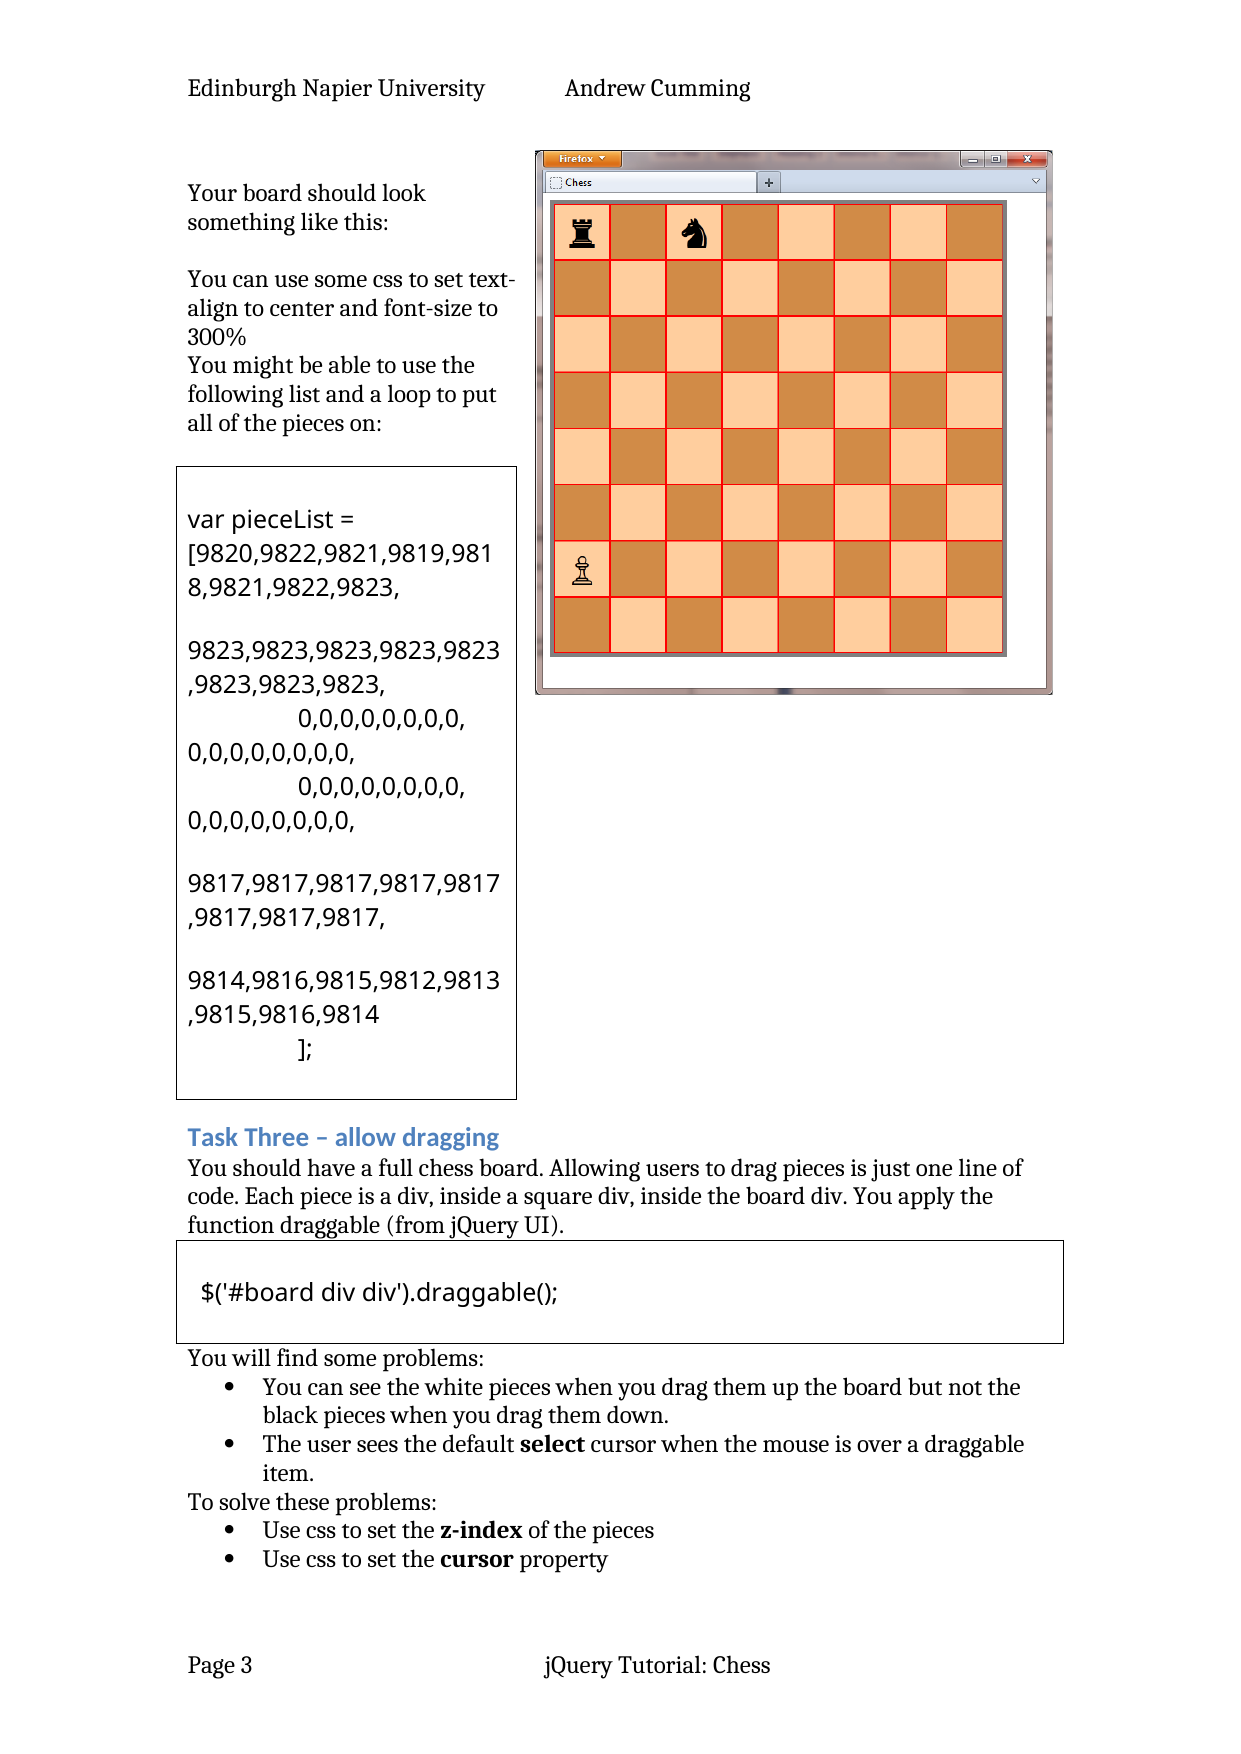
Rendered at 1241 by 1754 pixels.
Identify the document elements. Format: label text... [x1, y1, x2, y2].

table_header $('#board div div').draggable(); [177, 1241, 1063, 1343]
text To solve these problems: [187, 1488, 1053, 1516]
text You will find some problems: [187, 1344, 1053, 1373]
list You can see the white pieces when you drag them up the board but not the black pieces when you drag them down. [225, 1373, 1053, 1430]
picture [535, 150, 1053, 695]
text You might be able to use the following list and a loop to put all of the pieces on: [187, 351, 535, 437]
list The user sees the default select cursor when the mouse is over a draggable item. [225, 1430, 1053, 1488]
list Use css to set the cursor property [225, 1545, 1053, 1574]
subtitle Task Three – allow dragging [187, 1120, 1053, 1153]
list Use css to set the z-index of the pieces [225, 1516, 1053, 1545]
text You can use some css to set text-align to center and font-size to 300% [187, 265, 535, 351]
text You should have a full chess board. Allowing users to drag pieces is just one line of code. Each piece is a div, inside a square div, inside the board div. You apply the function draggable (from jQuery UI). [187, 1153, 1053, 1240]
table_header var pieceList = [9820,9822,9821,9819,9818,9821,9822,9823, 9823,9823,9823,9823,9823,9823,9823,9823, 0,0,0,0,0,0,0,0, 0,0,0,0,0,0,0,0, 0,0,0,0,0,0,0,0, 0,0,0,0,0,0,0,0, 9817,9817,9817,9817,9817,9817,9817,9817, 9814,9816,9815,9812,9813,9815,9816,9814 ]; [177, 467, 516, 1098]
text Your board should look something like this: [187, 179, 535, 236]
